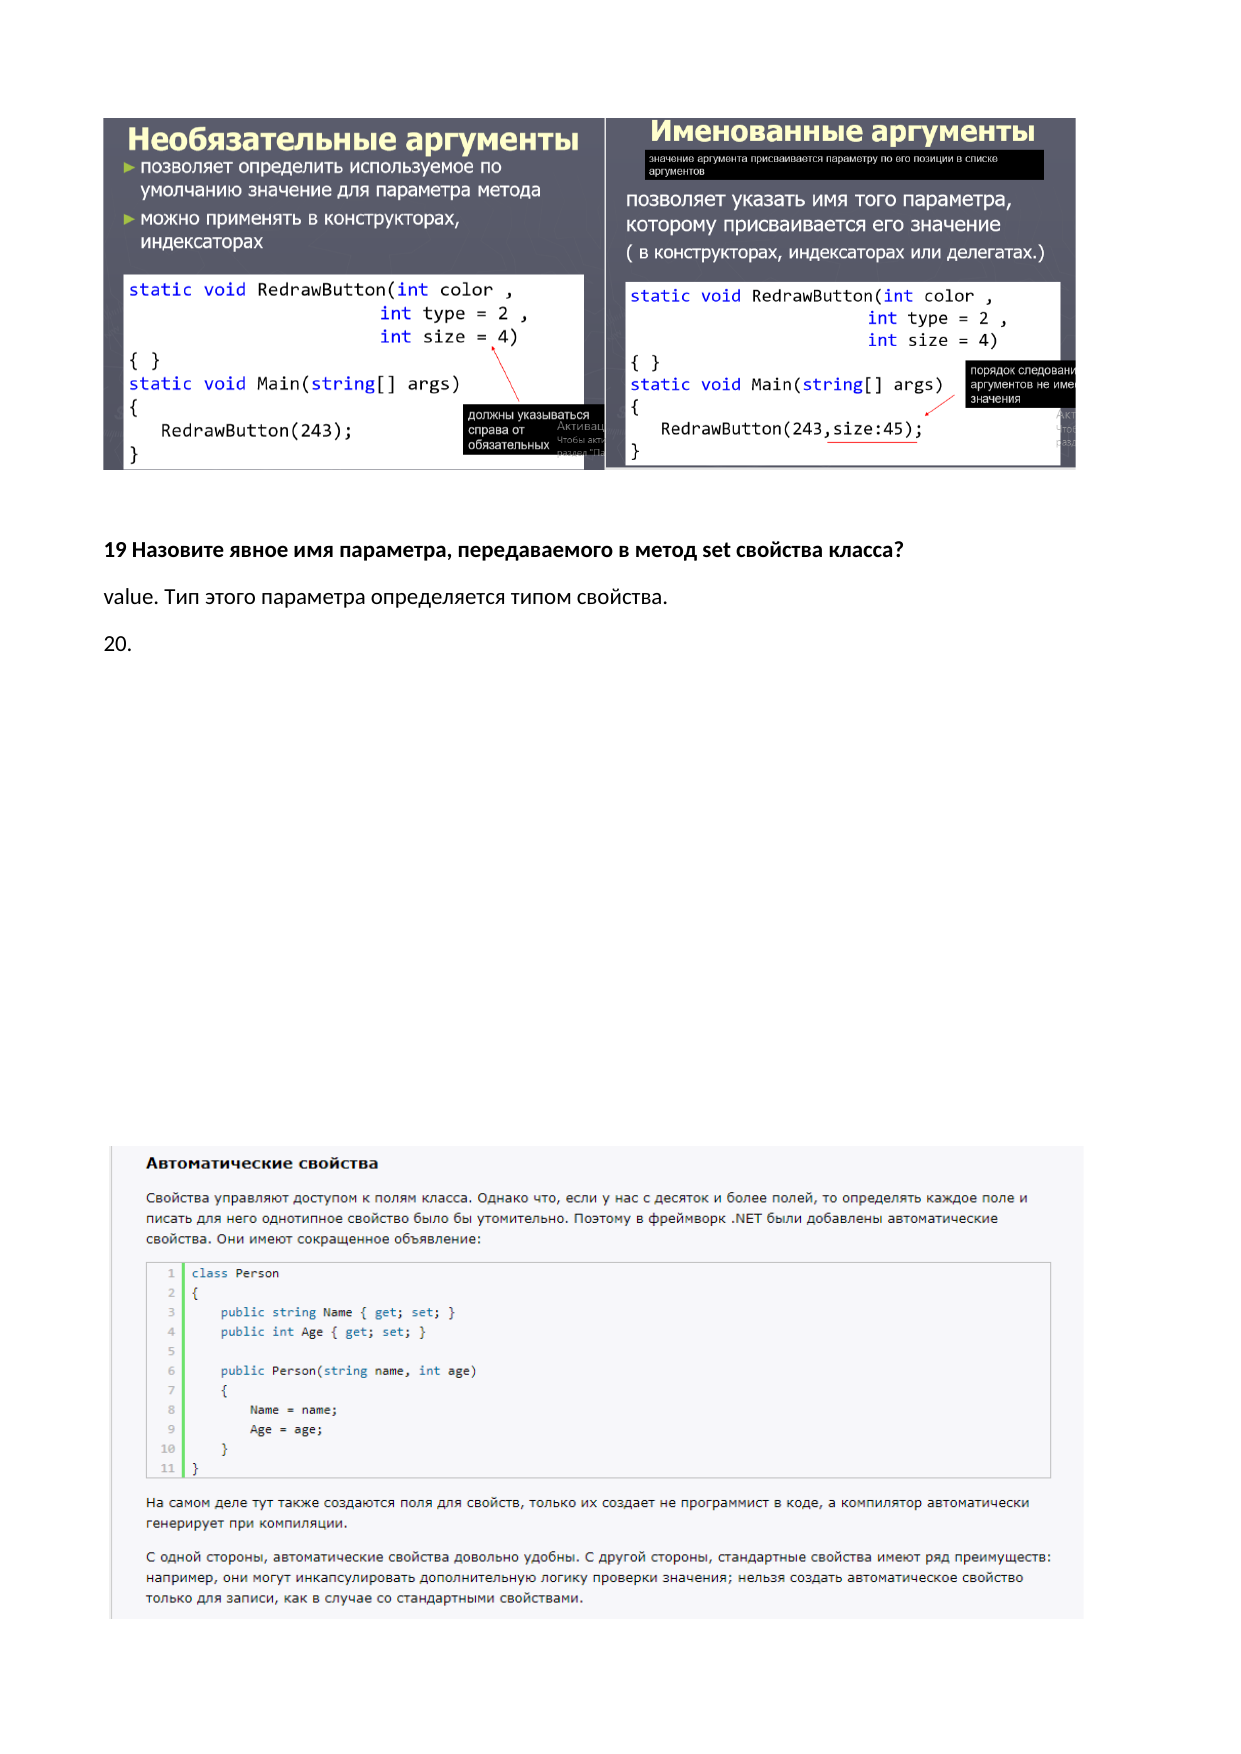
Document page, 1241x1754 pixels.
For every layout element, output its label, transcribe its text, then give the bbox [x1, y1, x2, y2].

picture [103, 118, 1076, 470]
picture [109, 1146, 1084, 1619]
text 20. [103, 629, 1152, 657]
text value. Тип этого параметра определяется типом свойства. [103, 582, 1152, 610]
text 19 Назовите явное имя параметра, передаваемого в метод set свойства класса? [103, 535, 1152, 563]
